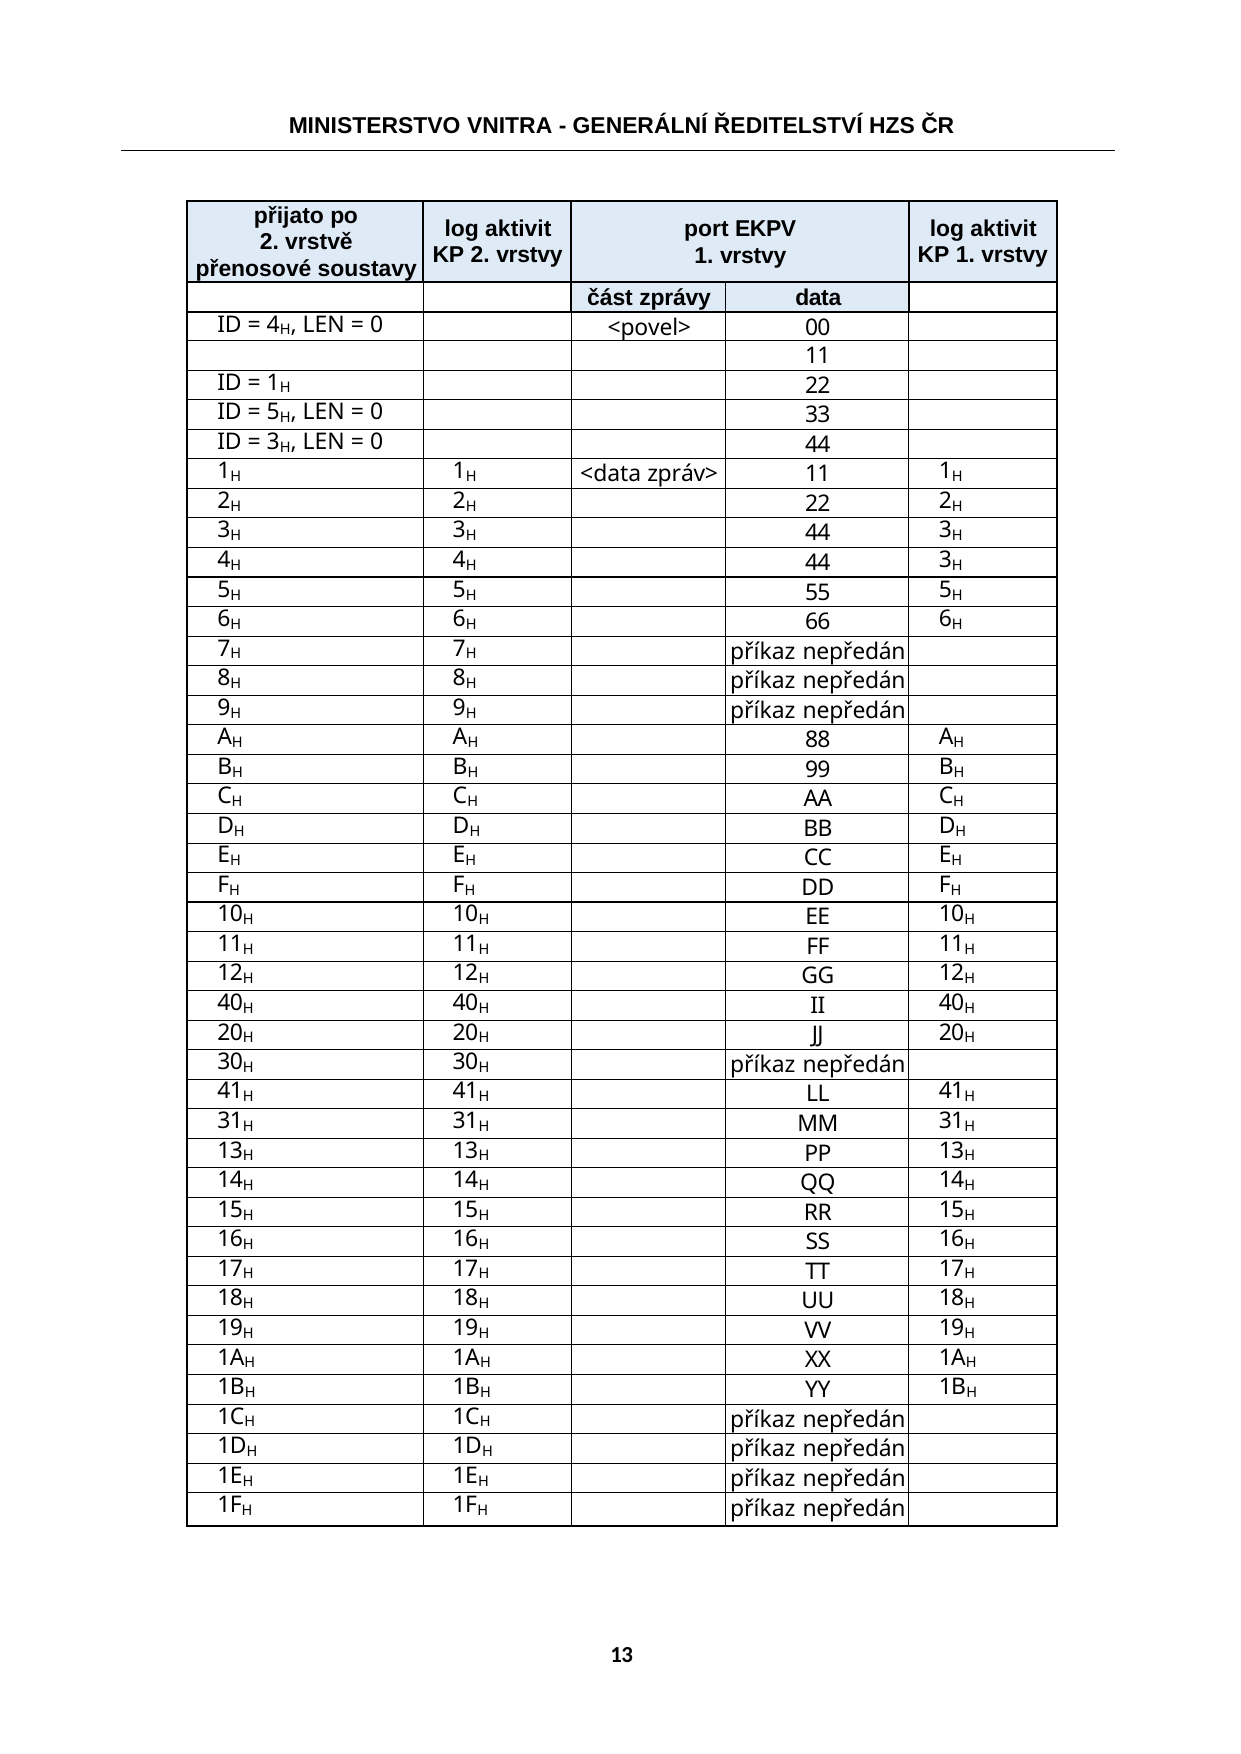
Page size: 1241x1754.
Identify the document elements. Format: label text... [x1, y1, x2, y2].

table_cell ID = 3H, LEN = 0 [188, 430, 423, 458]
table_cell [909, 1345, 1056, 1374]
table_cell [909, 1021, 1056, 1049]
table_cell data [726, 283, 908, 311]
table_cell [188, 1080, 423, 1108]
table_cell AH [188, 725, 423, 754]
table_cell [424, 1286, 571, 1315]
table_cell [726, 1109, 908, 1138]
table_cell [424, 430, 571, 458]
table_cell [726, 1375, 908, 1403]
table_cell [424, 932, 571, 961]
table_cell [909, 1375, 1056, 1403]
table_cell 3H [909, 518, 1056, 547]
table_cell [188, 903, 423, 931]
table_cell 7H [188, 637, 423, 665]
table_cell 44 [726, 548, 908, 576]
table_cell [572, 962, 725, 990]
table_cell 3H [909, 548, 1056, 576]
table_cell příkaz nepředán [726, 666, 908, 694]
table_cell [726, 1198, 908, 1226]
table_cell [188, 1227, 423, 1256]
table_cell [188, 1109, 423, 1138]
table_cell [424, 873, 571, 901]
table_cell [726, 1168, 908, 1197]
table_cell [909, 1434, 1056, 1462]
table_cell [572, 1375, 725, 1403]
table_cell 88 [726, 725, 908, 754]
table_cell [909, 696, 1056, 724]
table_cell 3H [188, 518, 423, 547]
table_cell [572, 341, 725, 370]
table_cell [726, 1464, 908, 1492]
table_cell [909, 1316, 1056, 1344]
table_cell 5H [424, 578, 571, 606]
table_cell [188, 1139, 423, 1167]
table_header přijato po 2. vrstvě přenosové soustavy [188, 202, 422, 281]
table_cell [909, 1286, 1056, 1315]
table_cell 22 [726, 371, 908, 399]
table_cell 11 [726, 341, 908, 370]
table_cell [572, 814, 725, 842]
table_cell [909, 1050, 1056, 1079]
table_cell ID = 4H, LEN = 0 [188, 313, 423, 340]
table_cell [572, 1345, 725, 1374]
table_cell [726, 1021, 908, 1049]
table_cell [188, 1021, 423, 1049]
table_cell 33 [726, 400, 908, 429]
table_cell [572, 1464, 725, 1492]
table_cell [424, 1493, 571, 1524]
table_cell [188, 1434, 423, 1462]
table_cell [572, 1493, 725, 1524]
table_cell 00 [726, 313, 908, 340]
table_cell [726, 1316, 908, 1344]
table_cell BH [909, 755, 1056, 783]
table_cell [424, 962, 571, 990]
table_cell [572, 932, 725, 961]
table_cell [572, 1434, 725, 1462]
table_cell <data zpráv> [572, 459, 725, 488]
table_cell AH [909, 725, 1056, 754]
table_cell AA [726, 784, 908, 813]
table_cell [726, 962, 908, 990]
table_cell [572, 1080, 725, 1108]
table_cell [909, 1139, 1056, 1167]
table_cell 44 [726, 518, 908, 547]
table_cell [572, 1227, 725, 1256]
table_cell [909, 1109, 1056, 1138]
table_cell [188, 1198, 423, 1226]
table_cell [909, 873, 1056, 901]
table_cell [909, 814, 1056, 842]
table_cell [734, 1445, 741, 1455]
table_cell [909, 371, 1056, 399]
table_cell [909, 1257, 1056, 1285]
table_cell [424, 371, 571, 399]
table_header port EKPV 1. vrstvy [572, 202, 908, 281]
table_cell [909, 341, 1056, 370]
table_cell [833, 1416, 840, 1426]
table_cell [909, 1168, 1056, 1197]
table_cell ID = 5H, LEN = 0 [188, 400, 423, 429]
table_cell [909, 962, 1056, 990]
table_cell [572, 578, 725, 606]
table_cell 4H [188, 548, 423, 576]
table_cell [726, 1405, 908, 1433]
table_cell CH [424, 784, 571, 813]
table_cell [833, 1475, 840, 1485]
table_cell [424, 400, 571, 429]
table_cell 4H [424, 548, 571, 576]
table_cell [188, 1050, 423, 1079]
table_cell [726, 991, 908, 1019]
table_cell [188, 341, 423, 370]
table_cell [572, 548, 725, 576]
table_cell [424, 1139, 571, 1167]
table_cell [572, 518, 725, 547]
table_cell [424, 313, 571, 340]
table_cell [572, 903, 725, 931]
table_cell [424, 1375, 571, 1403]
table_cell 1H [188, 459, 423, 488]
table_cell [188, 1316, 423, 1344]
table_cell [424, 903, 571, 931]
table_cell 1H [909, 459, 1056, 488]
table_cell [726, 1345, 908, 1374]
table_cell 44 [726, 430, 908, 458]
table_cell 2H [424, 489, 571, 517]
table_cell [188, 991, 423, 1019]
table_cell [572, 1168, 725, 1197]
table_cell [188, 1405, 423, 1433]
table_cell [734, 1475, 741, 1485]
table_cell <povel> [572, 313, 725, 340]
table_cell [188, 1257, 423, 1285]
table_cell [572, 489, 725, 517]
table_cell DH [424, 814, 571, 842]
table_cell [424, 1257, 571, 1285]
table_cell 22 [726, 489, 908, 517]
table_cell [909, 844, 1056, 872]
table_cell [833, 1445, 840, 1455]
table_cell BH [188, 755, 423, 783]
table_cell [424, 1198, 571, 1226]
table_cell 2H [909, 489, 1056, 517]
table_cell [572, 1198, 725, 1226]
table_cell DH [188, 814, 423, 842]
table_cell 5H [188, 578, 423, 606]
table_cell [572, 696, 725, 724]
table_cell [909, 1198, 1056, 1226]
table_cell 9H [188, 696, 423, 724]
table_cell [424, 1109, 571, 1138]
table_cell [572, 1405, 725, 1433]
table_cell 8H [188, 666, 423, 694]
table_cell 55 [726, 578, 908, 606]
table_cell [909, 637, 1056, 665]
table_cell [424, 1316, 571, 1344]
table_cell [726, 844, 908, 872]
table_cell 66 [726, 607, 908, 636]
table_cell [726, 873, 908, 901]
table_cell [572, 430, 725, 458]
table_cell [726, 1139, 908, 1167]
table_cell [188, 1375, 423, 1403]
table_cell 6H [909, 607, 1056, 636]
table_header log aktivit KP 2. vrstvy [424, 202, 570, 281]
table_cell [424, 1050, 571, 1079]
table_cell [424, 283, 570, 311]
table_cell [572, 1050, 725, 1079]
table_cell 7H [424, 637, 571, 665]
table_cell [572, 666, 725, 694]
table_cell příkaz nepředán [726, 637, 908, 665]
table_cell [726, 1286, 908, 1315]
table_cell [909, 430, 1056, 458]
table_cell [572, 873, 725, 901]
table_cell 9H [424, 696, 571, 724]
table_cell 1H [424, 459, 571, 488]
table_header log aktivit KP 1. vrstvy [910, 202, 1056, 281]
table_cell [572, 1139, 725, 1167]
table_cell CH [188, 784, 423, 813]
table_cell [909, 666, 1056, 694]
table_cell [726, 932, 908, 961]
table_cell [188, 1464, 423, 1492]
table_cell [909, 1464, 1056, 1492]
table_cell [424, 341, 571, 370]
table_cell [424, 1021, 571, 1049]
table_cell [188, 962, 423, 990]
table_cell AH [424, 725, 571, 754]
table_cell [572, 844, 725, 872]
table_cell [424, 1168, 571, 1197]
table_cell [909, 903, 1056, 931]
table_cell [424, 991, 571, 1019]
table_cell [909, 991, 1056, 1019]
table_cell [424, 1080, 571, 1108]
table_cell 2H [188, 489, 423, 517]
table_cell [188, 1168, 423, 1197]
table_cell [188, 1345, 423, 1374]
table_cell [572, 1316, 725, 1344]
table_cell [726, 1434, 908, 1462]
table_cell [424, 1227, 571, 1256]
table_cell 8H [424, 666, 571, 694]
table_cell [188, 283, 423, 311]
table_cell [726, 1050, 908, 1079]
table_cell BH [424, 755, 571, 783]
table_cell ID = 1H [188, 371, 423, 399]
table_cell [572, 400, 725, 429]
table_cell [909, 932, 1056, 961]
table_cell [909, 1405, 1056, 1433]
table_cell BB [726, 814, 908, 842]
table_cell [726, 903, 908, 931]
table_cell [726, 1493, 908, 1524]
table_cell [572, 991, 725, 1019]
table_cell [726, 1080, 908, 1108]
table_cell [572, 637, 725, 665]
table_cell [572, 607, 725, 636]
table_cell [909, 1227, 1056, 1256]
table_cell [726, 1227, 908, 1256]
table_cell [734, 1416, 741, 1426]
table_cell 11 [726, 459, 908, 488]
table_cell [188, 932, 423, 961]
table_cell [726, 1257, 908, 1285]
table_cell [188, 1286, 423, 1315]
table_cell [572, 784, 725, 813]
table_cell 99 [726, 755, 908, 783]
table_cell CH [909, 784, 1056, 813]
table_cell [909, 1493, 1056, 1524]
table_cell [572, 725, 725, 754]
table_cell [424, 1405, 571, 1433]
table_cell 6H [188, 607, 423, 636]
table_cell [909, 313, 1056, 340]
table_cell [572, 371, 725, 399]
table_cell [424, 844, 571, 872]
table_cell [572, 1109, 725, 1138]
table_cell část zprávy [572, 283, 725, 311]
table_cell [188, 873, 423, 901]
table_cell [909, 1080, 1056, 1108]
table_cell příkaz nepředán [726, 696, 908, 724]
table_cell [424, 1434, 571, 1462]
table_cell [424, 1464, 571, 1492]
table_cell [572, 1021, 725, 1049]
table_cell [910, 283, 1056, 311]
table_cell 5H [909, 578, 1056, 606]
table_cell 6H [424, 607, 571, 636]
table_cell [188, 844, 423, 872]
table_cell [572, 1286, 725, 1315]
table_cell [572, 755, 725, 783]
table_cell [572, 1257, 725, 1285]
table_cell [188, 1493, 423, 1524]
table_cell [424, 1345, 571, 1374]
table_cell 3H [424, 518, 571, 547]
table_cell [909, 400, 1056, 429]
